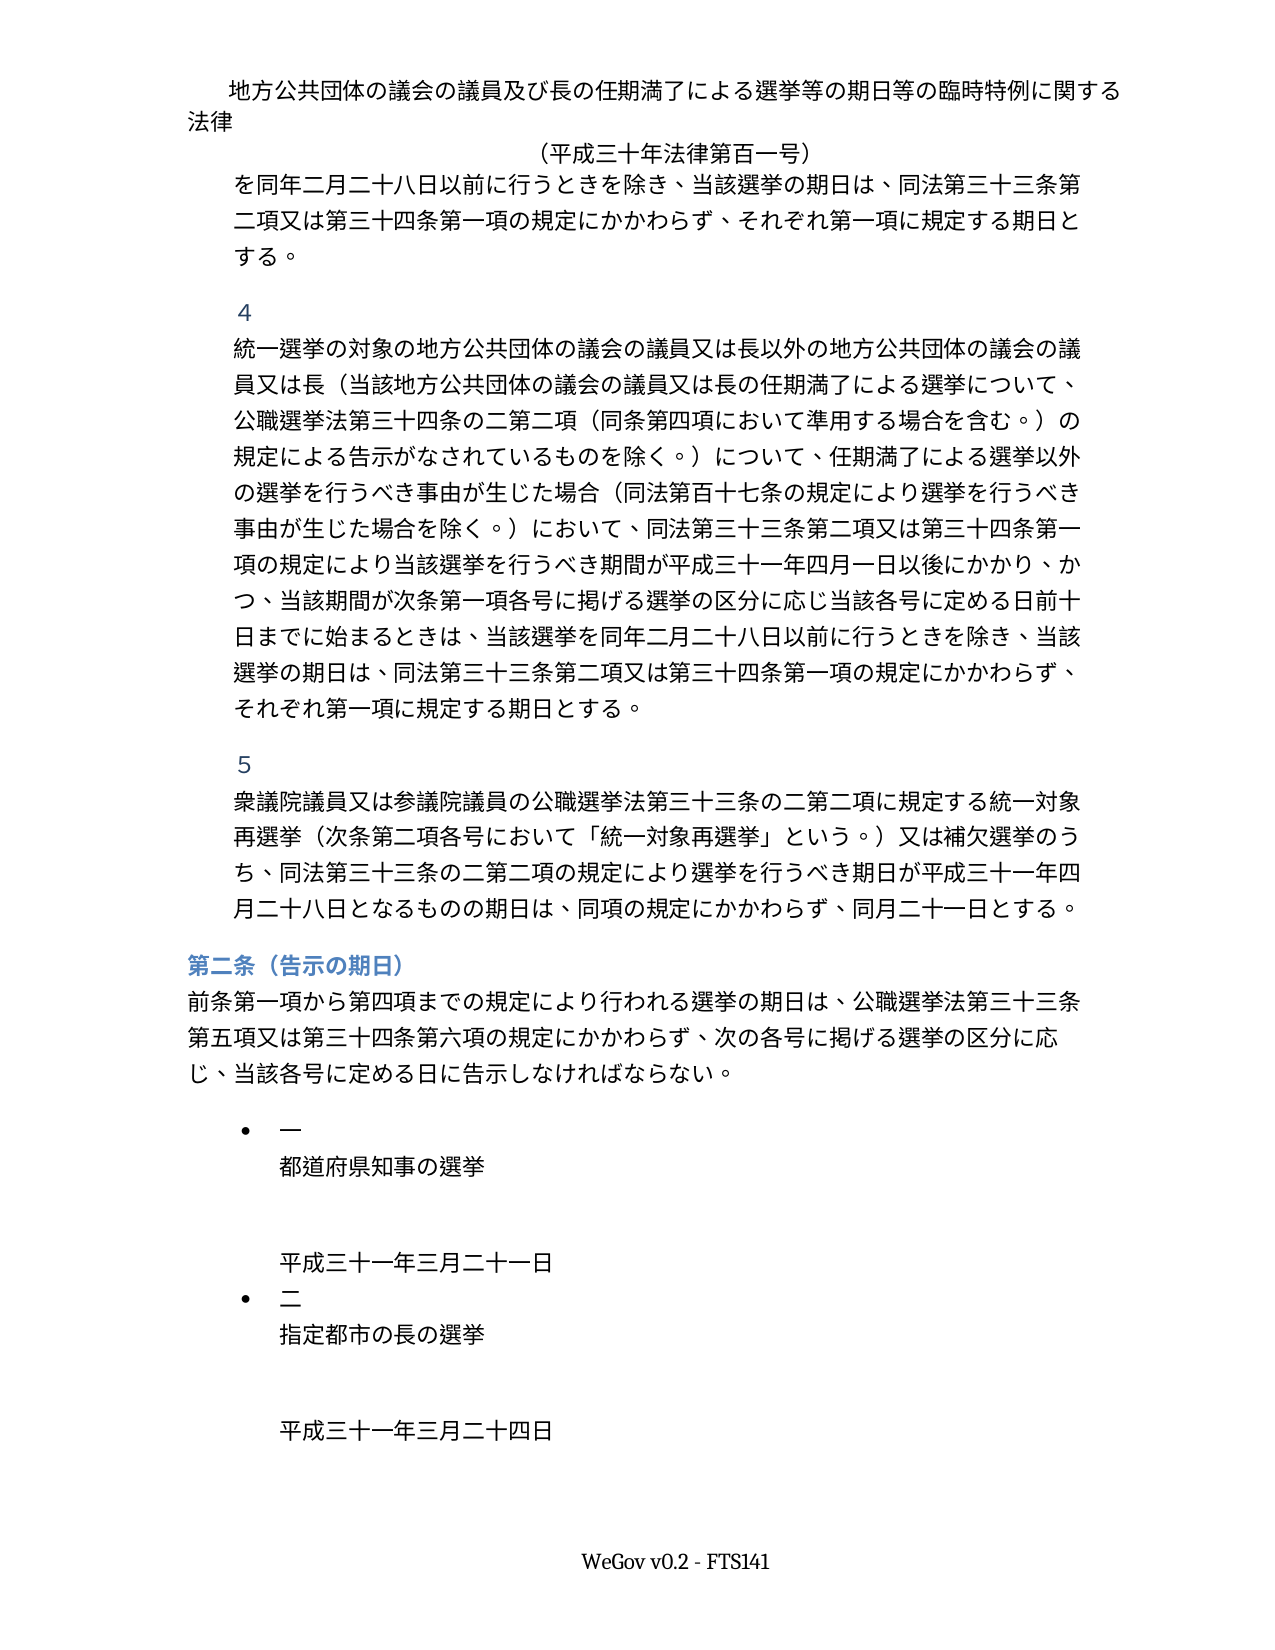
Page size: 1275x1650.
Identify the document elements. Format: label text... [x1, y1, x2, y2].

subtitle 第二条（告示の期日） [187, 950, 1087, 981]
list 二 指定都市の長の選挙 平成三十一年三月二十四日 [242, 1283, 1087, 1446]
subtitle ５ [233, 749, 1087, 781]
text 統一選挙の対象の地方公共団体の議会の議員又は長以外の地方公共団体の議会の議員又は長（当該地方公共団体の議会の議員又は長の任期満了による選挙について、公職選挙法第三十四条の二第二項（同条第四項において準用する場合を含む。）の規定による告示がなされているものを除く。）について、任期満了による選挙以外の選挙を行うべき事由が生じた場合（同法第百十七条の規定により選挙を行うべき事由が生じた場合を除く。）において、同法第三十三条第二項又は第三十四条第一項の規定により当該選挙を行うべき期間が平成三十一年四月一日以後にかかり、かつ、当該期間が次条第一項各号に掲げる選挙の区分に応じ当該各号に定める日前十日までに始まるときは、当該選挙を同年二月二十八日以前に行うときを除き、当該選挙の期日は、同法第三十三条第二項又は第三十四条第一項の規定にかかわらず、それぞれ第一項に規定する期日とする。 [233, 333, 1087, 724]
text 前条第一項から第四項までの規定により行われる選挙の期日は、公職選挙法第三十三条第五項又は第三十四条第六項の規定にかかわらず、次の各号に掲げる選挙の区分に応じ、当該各号に定める日に告示しなければならない。 [187, 986, 1087, 1089]
subtitle ４ [233, 297, 1087, 329]
list 一 都道府県知事の選挙 平成三十一年三月二十一日 [242, 1114, 1087, 1278]
text 衆議院議員又は参議院議員の公職選挙法第三十三条の二第二項に規定する統一対象再選挙（次条第二項各号において「統一対象再選挙」という。）又は補欠選挙のうち、同法第三十三条の二第二項の規定により選挙を行うべき期日が平成三十一年四月二十八日となるものの期日は、同項の規定にかかわらず、同月二十一日とする。 [233, 785, 1087, 924]
